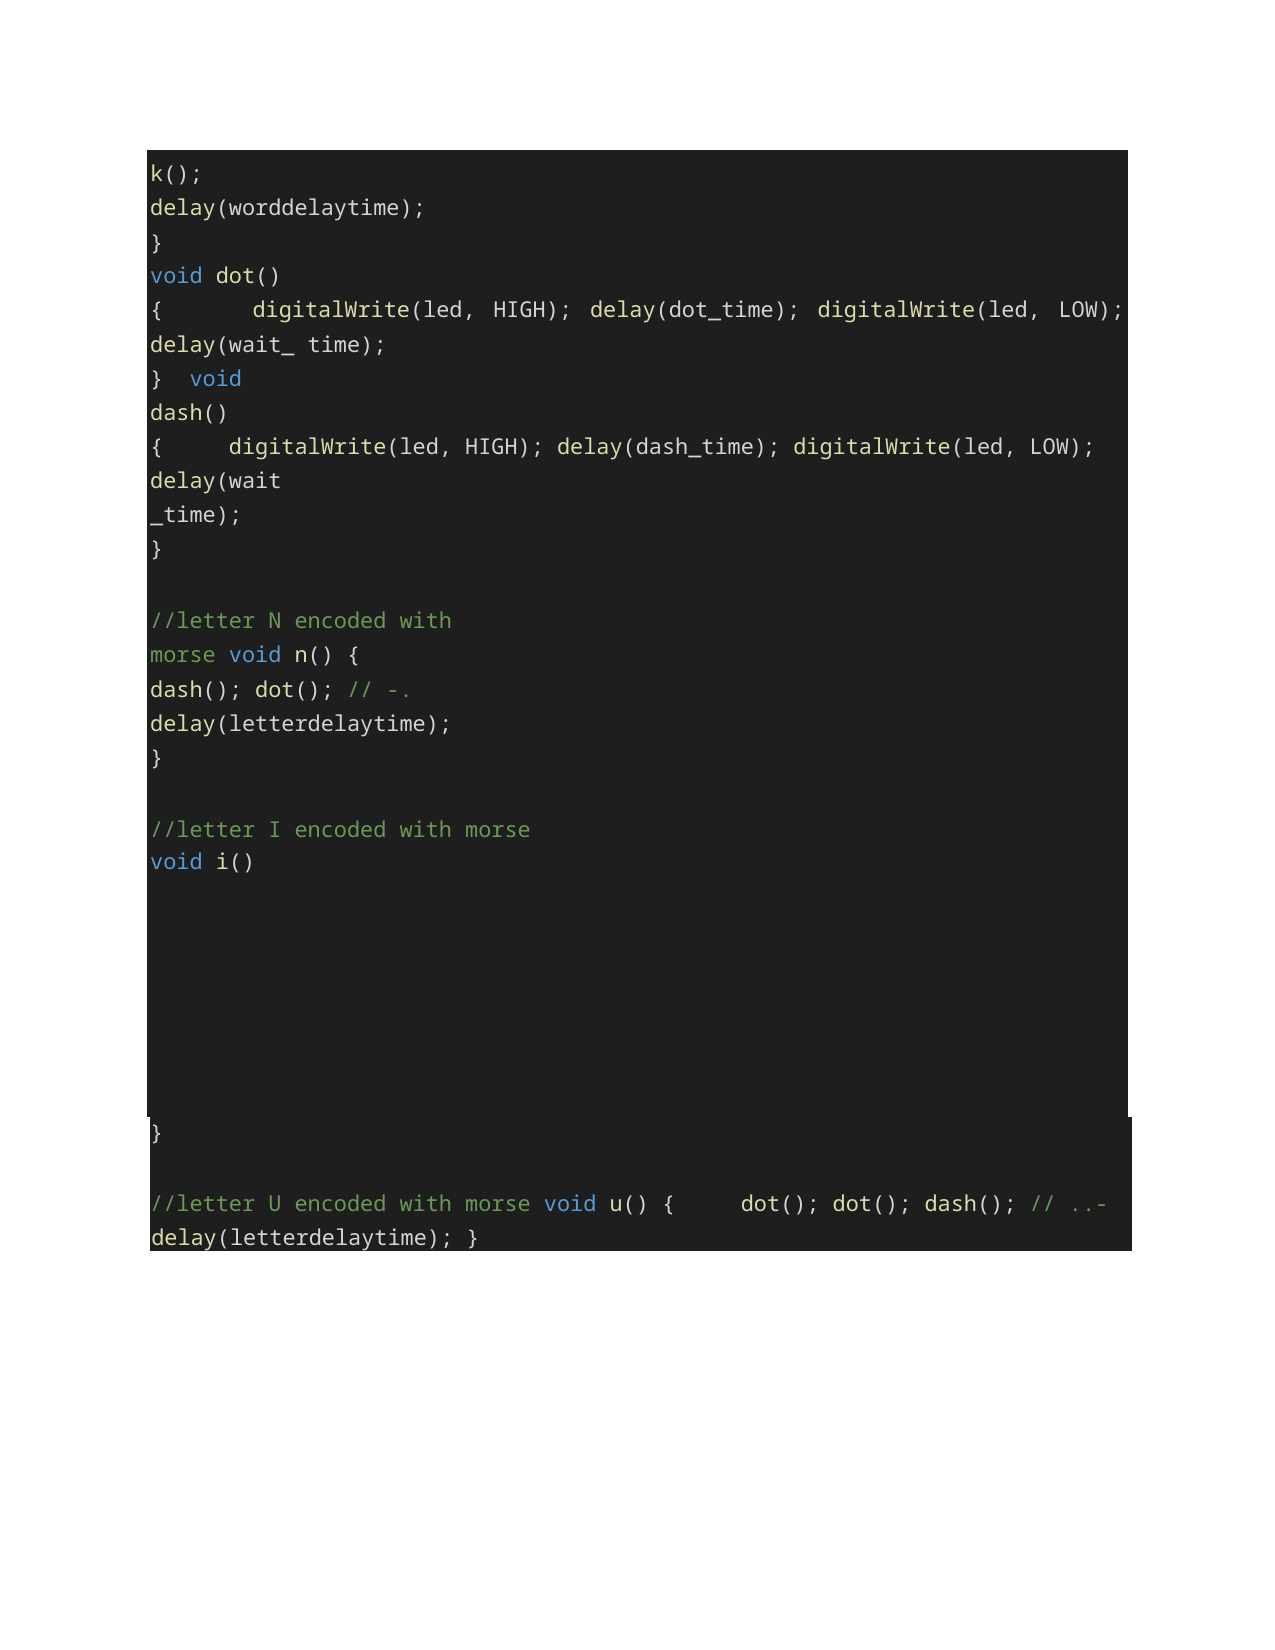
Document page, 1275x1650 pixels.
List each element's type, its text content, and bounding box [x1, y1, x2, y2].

text //letter U encoded with morse void u() { dot(); dot(); dash(); // ..- delay(letterdelaytime); } [150, 1188, 1132, 1251]
text } [150, 1117, 1132, 1146]
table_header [147, 150, 1128, 1117]
